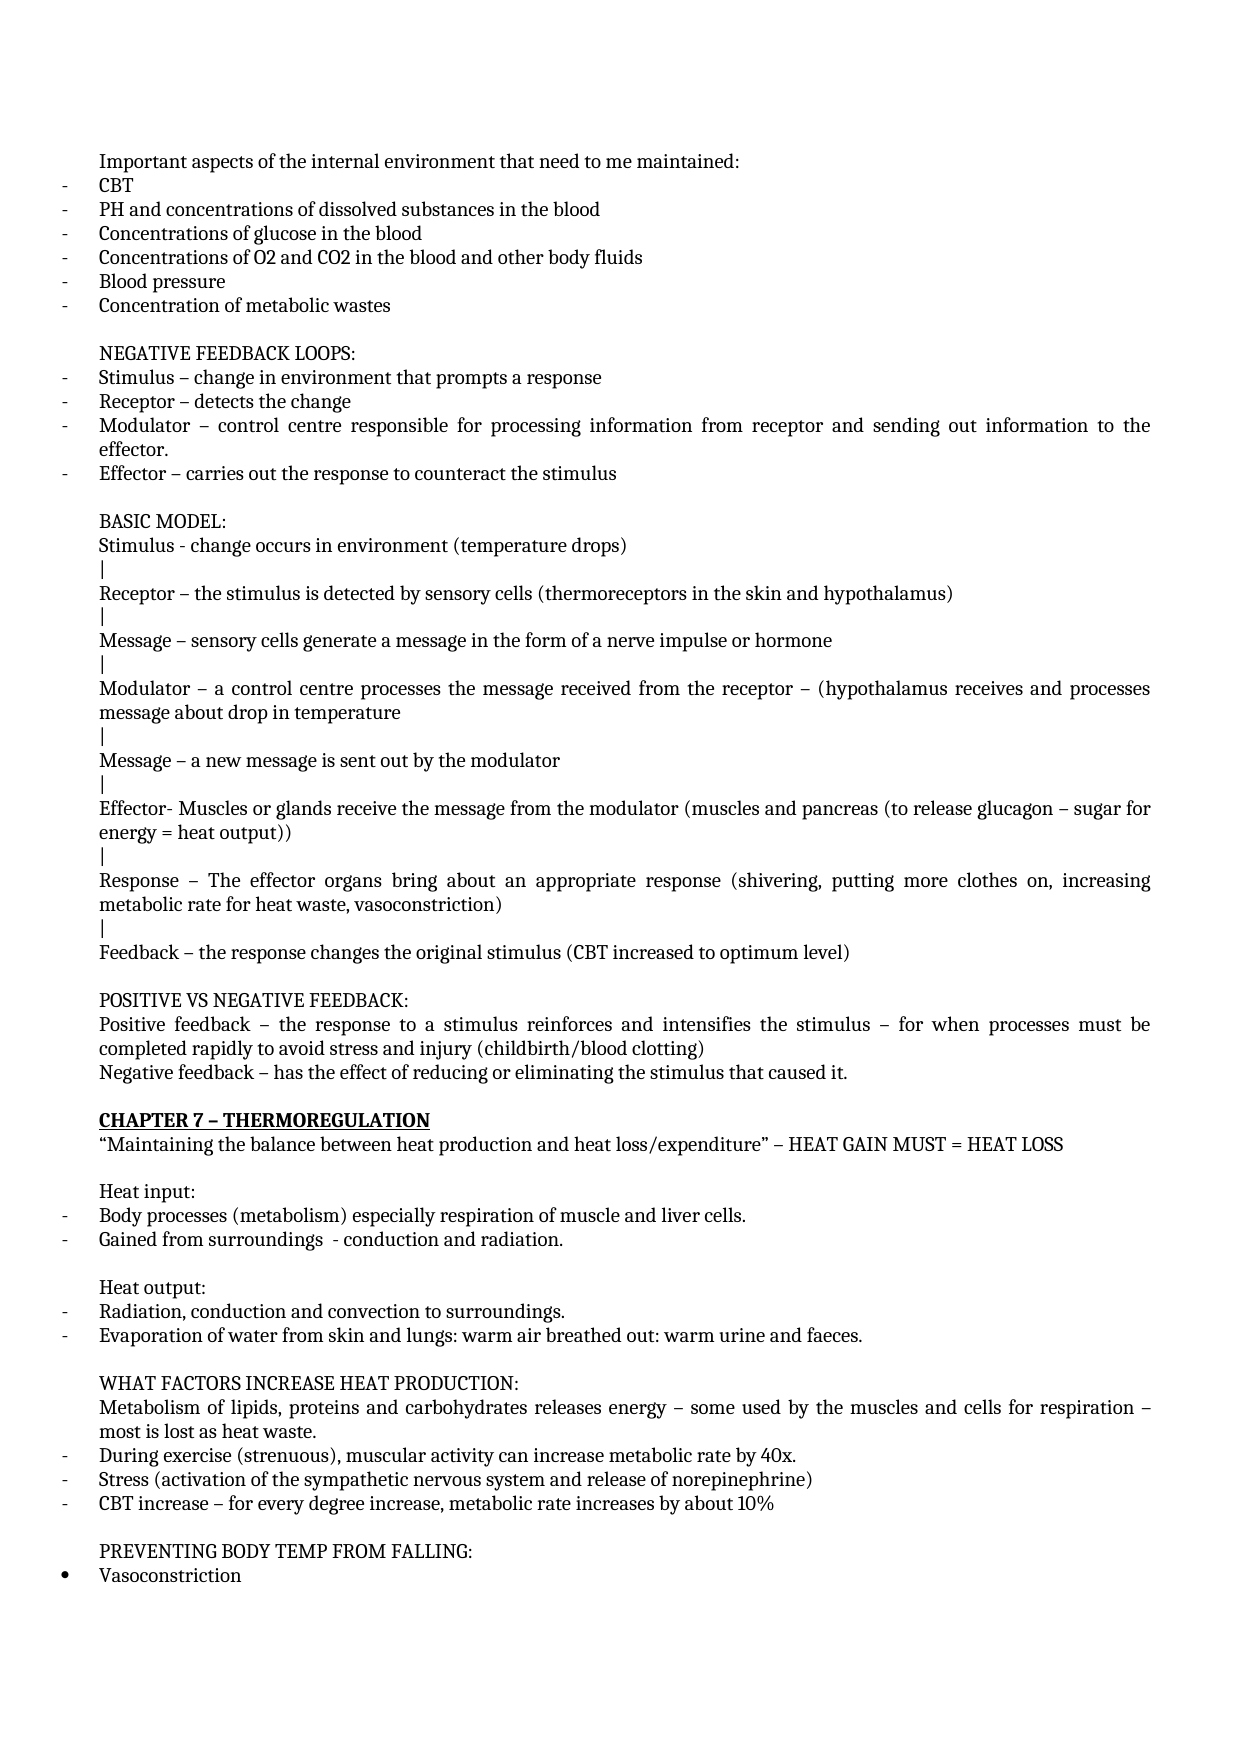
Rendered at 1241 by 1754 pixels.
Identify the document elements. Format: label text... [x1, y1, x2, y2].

list Concentration of metabolic wastes [61, 294, 1152, 318]
text Feedback – the response changes the original stimulus (CBT increased to optimum level) [99, 941, 1152, 964]
text NEGATIVE FEEDBACK LOOPS: [99, 342, 1152, 366]
list Vasoconstriction [61, 1563, 1152, 1587]
text Message – a new message is sent out by the modulator [99, 749, 1152, 773]
list Evaporation of water from skin and lungs: warm air breathed out: warm urine and faeces. [61, 1324, 1152, 1348]
text | [99, 557, 1152, 581]
list PH and concentrations of dissolved substances in the blood [61, 198, 1152, 222]
text Heat input: [99, 1180, 1152, 1204]
text Positive feedback – the response to a stimulus reinforces and intensifies the stimulus – for when processes must be completed rapidly to avoid stress and injury (childbirth/blood clotting) [99, 1012, 1152, 1060]
text | [99, 773, 1152, 797]
list During exercise (strenuous), muscular activity can increase metabolic rate by 40x. [61, 1444, 1152, 1468]
text “Maintaining the balance between heat production and heat loss/expenditure” – HEAT GAIN MUST = HEAT LOSS [99, 1132, 1152, 1156]
text Metabolism of lipids, proteins and carbohydrates releases energy – some used by the muscles and cells for respiration – most is lost as heat waste. [99, 1396, 1152, 1444]
text BASIC MODEL: [99, 509, 1152, 533]
list Blood pressure [61, 270, 1152, 294]
list Concentrations of glucose in the blood [61, 222, 1152, 246]
text Heat output: [99, 1276, 1152, 1300]
text | [99, 605, 1152, 629]
text Effector- Muscles or glands receive the message from the modulator (muscles and pancreas (to release glucagon – sugar for energy = heat output)) [99, 797, 1152, 845]
text | [99, 725, 1152, 749]
list Receptor – detects the change [61, 389, 1152, 413]
text Important aspects of the internal environment that need to me maintained: [99, 150, 1152, 174]
list Effector – carries out the response to counteract the stimulus [61, 461, 1152, 485]
text Negative feedback – has the effect of reducing or eliminating the stimulus that caused it. [99, 1060, 1152, 1084]
text Receptor – the stimulus is detected by sensory cells (thermoreceptors in the skin and hypothalamus) [99, 581, 1152, 605]
list Radiation, conduction and convection to surroundings. [61, 1300, 1152, 1324]
list CBT increase – for every degree increase, metabolic rate increases by about 10% [61, 1492, 1152, 1516]
text Response – The effector organs bring about an appropriate response (shivering, putting more clothes on, increasing metabolic rate for heat waste, vasoconstriction) [99, 869, 1152, 917]
text | [99, 917, 1152, 941]
text | [99, 653, 1152, 677]
text POSITIVE VS NEGATIVE FEEDBACK: [99, 988, 1152, 1012]
list Stimulus – change in environment that prompts a response [61, 366, 1152, 389]
list CBT [61, 174, 1152, 198]
list Body processes (metabolism) especially respiration of muscle and liver cells. [61, 1204, 1152, 1228]
text WHAT FACTORS INCREASE HEAT PRODUCTION: [99, 1372, 1152, 1396]
text PREVENTING BODY TEMP FROM FALLING: [99, 1539, 1152, 1563]
text Modulator – a control centre processes the message received from the receptor – (hypothalamus receives and processes message about drop in temperature [99, 677, 1152, 725]
list Gained from surroundings - conduction and radiation. [61, 1228, 1152, 1252]
text Message – sensory cells generate a message in the form of a nerve impulse or hormone [99, 629, 1152, 653]
list Concentrations of O2 and CO2 in the blood and other body fluids [61, 246, 1152, 270]
list Modulator – control centre responsible for processing information from receptor and sending out information to the effector. [61, 413, 1152, 461]
text Stimulus - change occurs in environment (temperature drops) [99, 533, 1152, 557]
list Stress (activation of the sympathetic nervous system and release of norepinephrine) [61, 1468, 1152, 1492]
text CHAPTER 7 – THERMOREGULATION [99, 1108, 1152, 1132]
text | [99, 845, 1152, 869]
